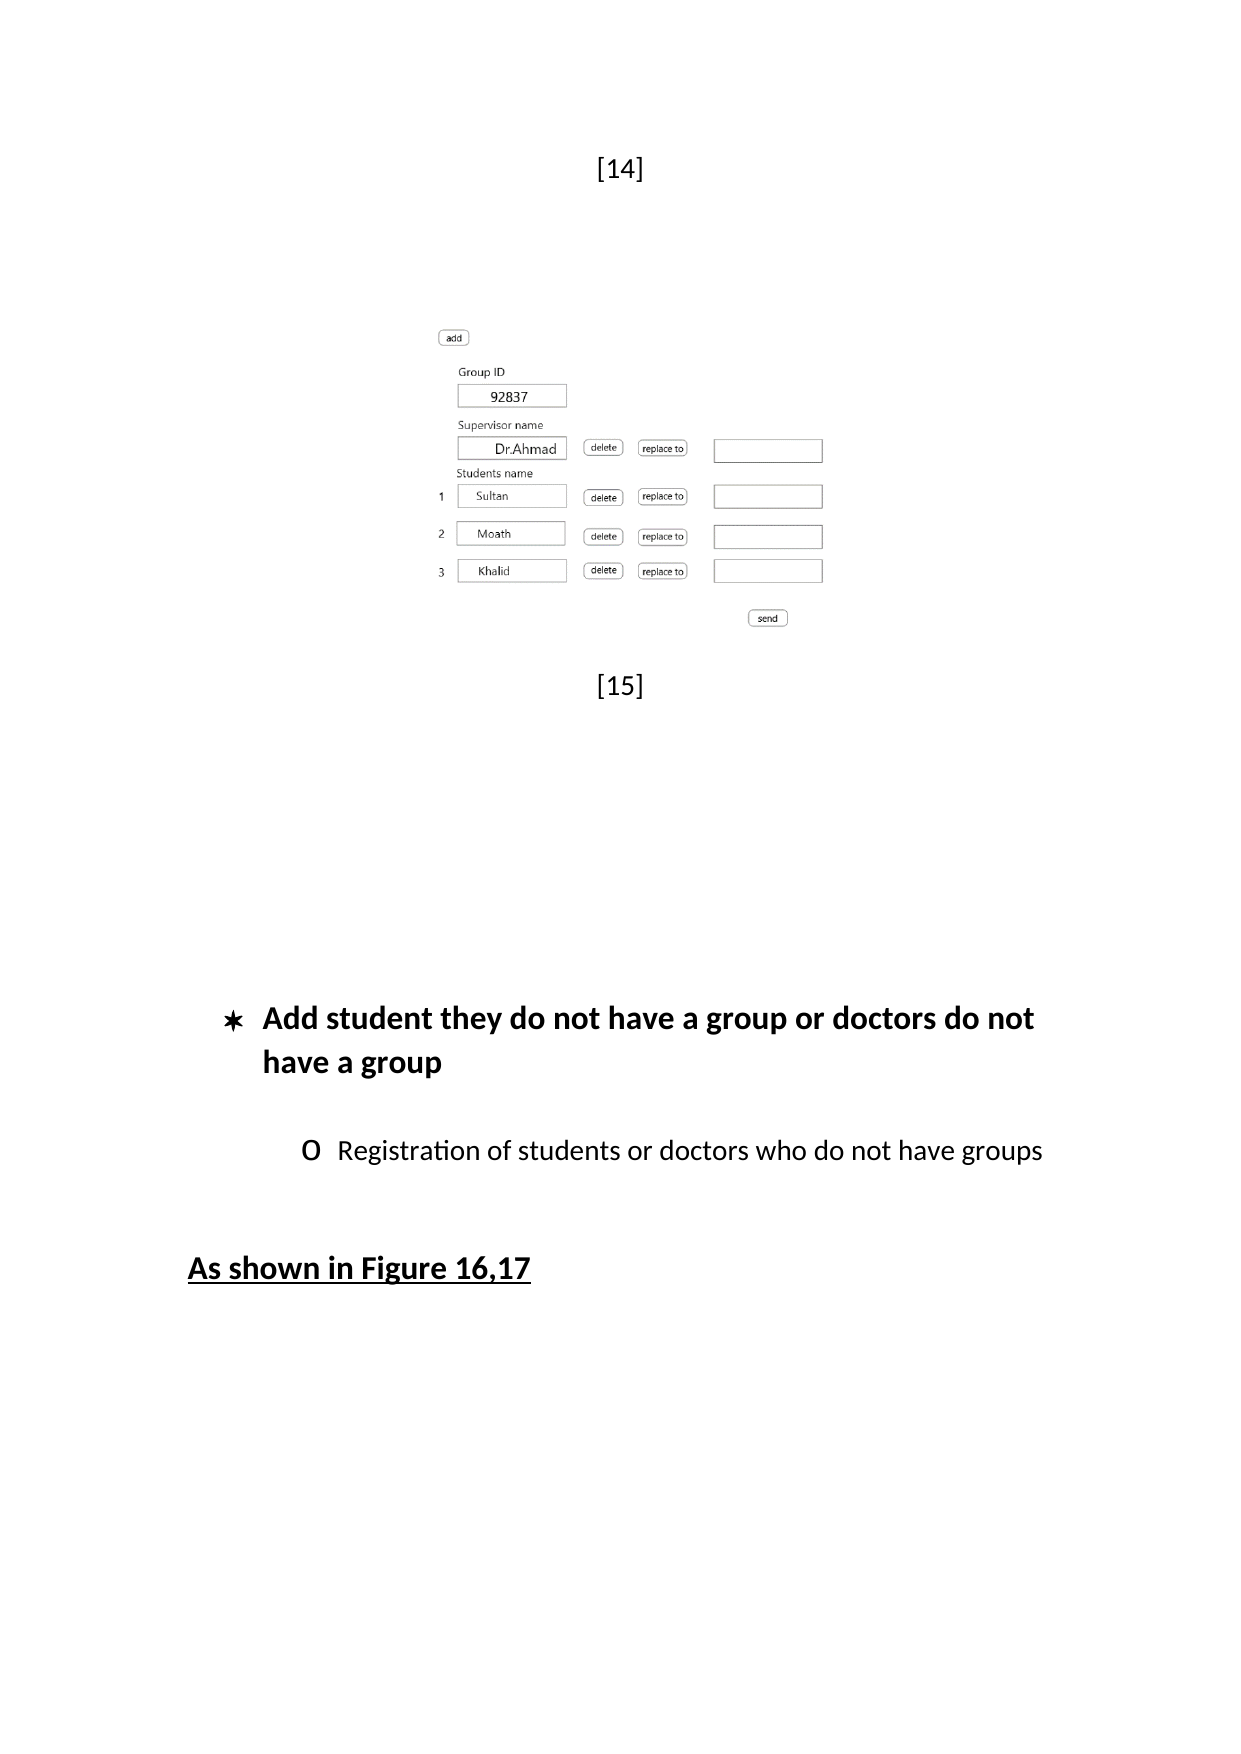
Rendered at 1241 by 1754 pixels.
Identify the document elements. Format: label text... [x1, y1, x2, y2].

text [14] [187, 150, 1053, 186]
text As shown in Figure 16,17 [187, 1247, 1053, 1288]
list Registration of students or doctors who do not have groups [300, 1129, 1053, 1172]
list Add student they do not have a group or doctors do not have a group [225, 997, 1053, 1082]
picture [321, 269, 920, 638]
text [15] [187, 667, 1053, 702]
